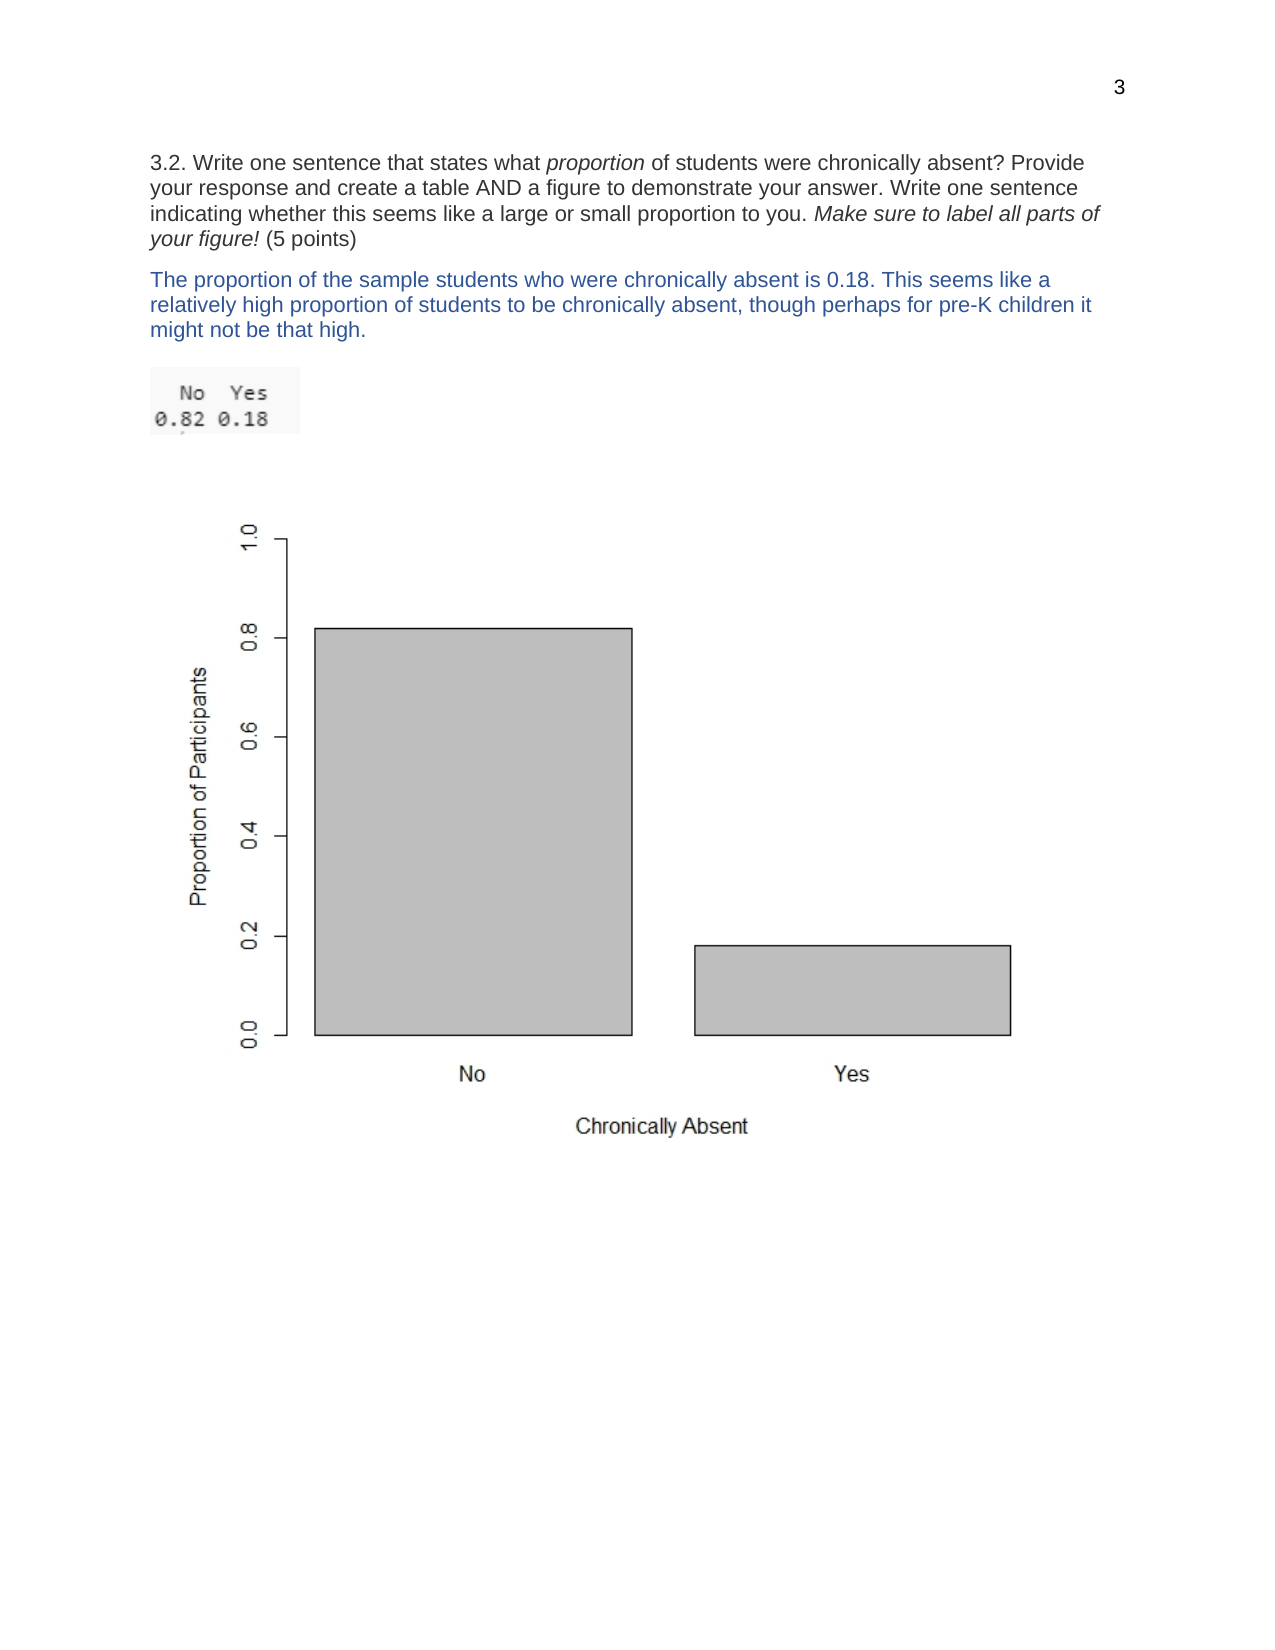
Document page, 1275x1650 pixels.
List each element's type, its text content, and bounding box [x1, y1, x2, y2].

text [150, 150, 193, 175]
text 3.2. Write one sentence that states what proportion of students were chronically absent? Provide your response and create a table AND a figure to demonstrate your answer. Write one sentence indicating whether this seems like a large or small proportion to you. Make sure to label all parts of your figure! (5 points) [357, 150, 1125, 251]
picture [150, 367, 1093, 1166]
text The proportion of the sample students who were chronically absent is 0.18. This seems like a relatively high proportion of students to be chronically absent, though perhaps for pre-K children it might not be that high. [150, 266, 1125, 342]
